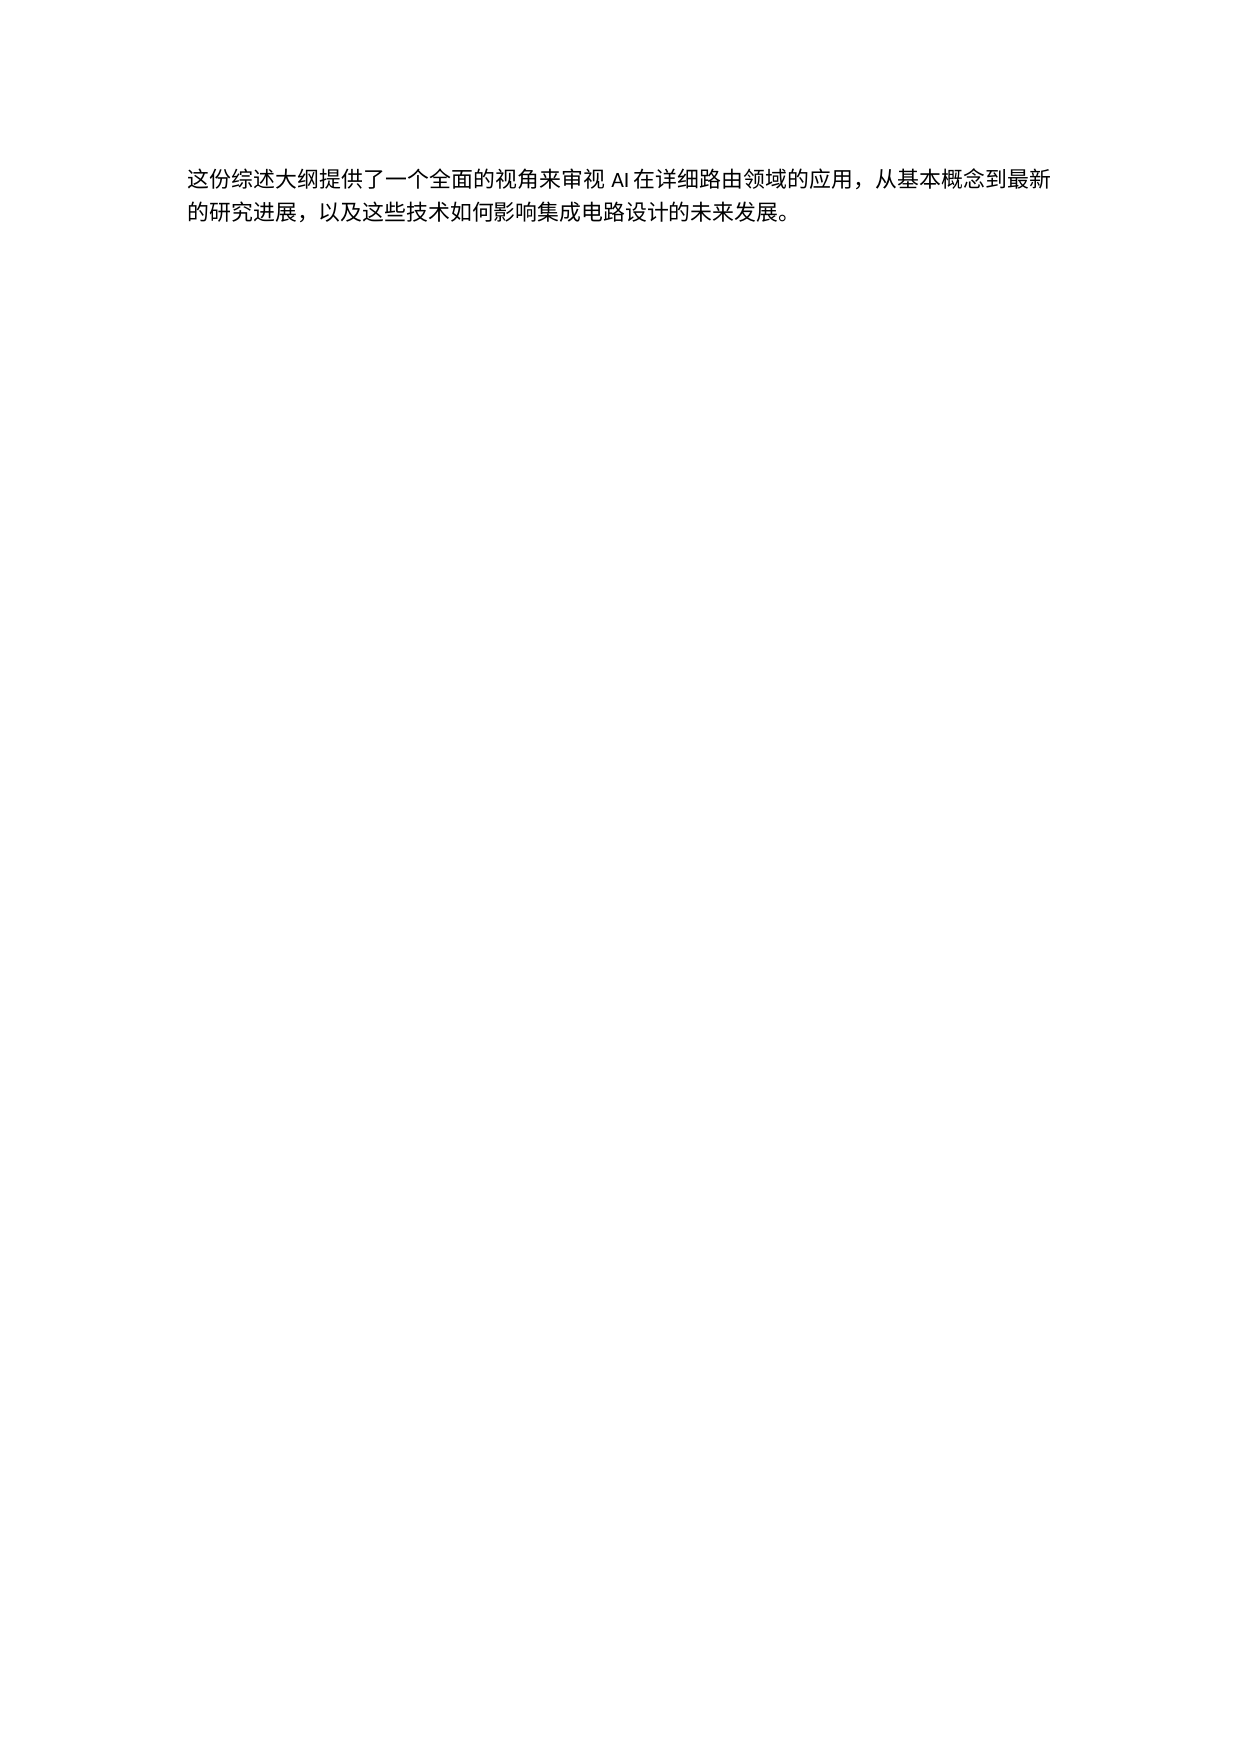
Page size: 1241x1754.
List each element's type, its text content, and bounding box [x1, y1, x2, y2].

text 这份综述大纲提供了一个全面的视角来审视AI在详细路由领域的应用，从基本概念到最新的研究进展，以及这些技术如何影响集成电路设计的未来发展。 [187, 162, 1053, 227]
